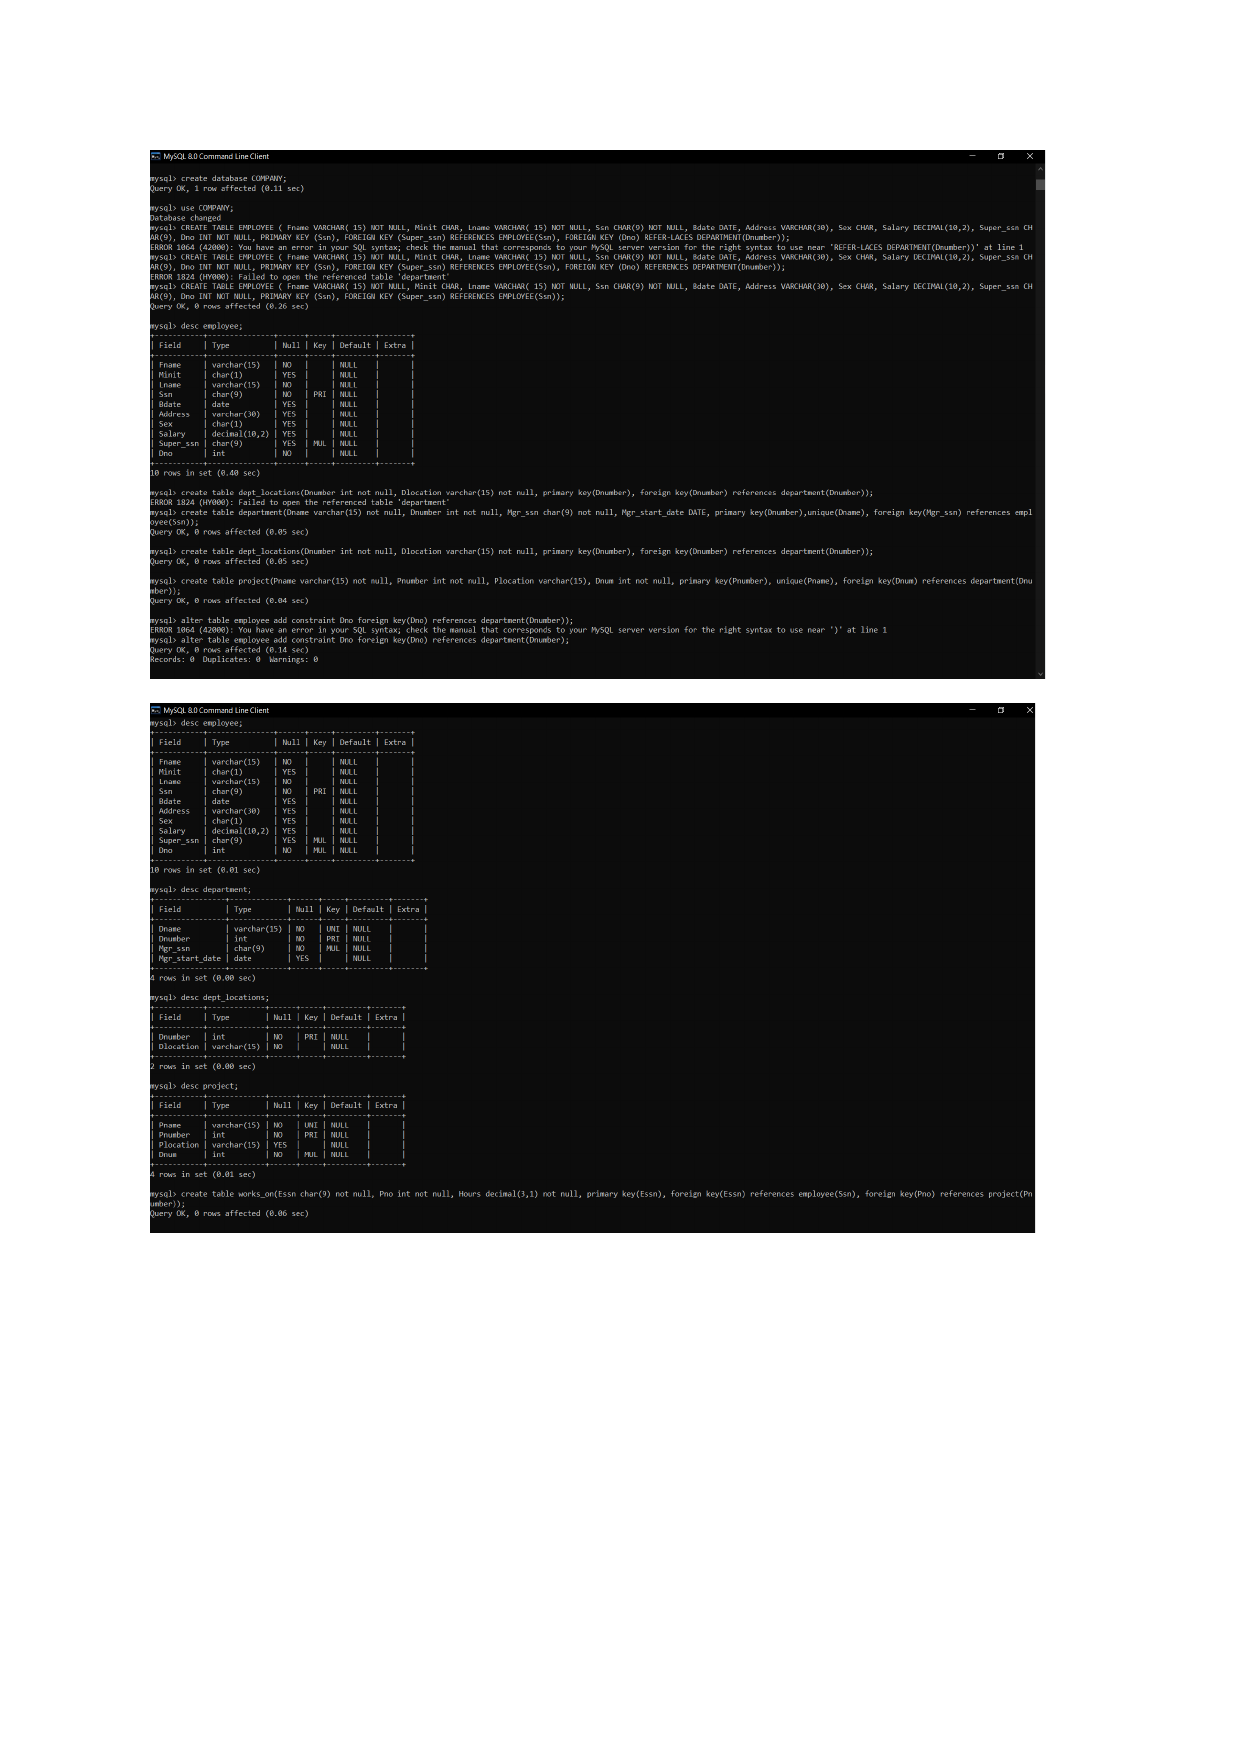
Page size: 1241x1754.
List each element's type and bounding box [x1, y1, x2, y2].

picture [150, 150, 1046, 679]
picture [150, 703, 1035, 1233]
